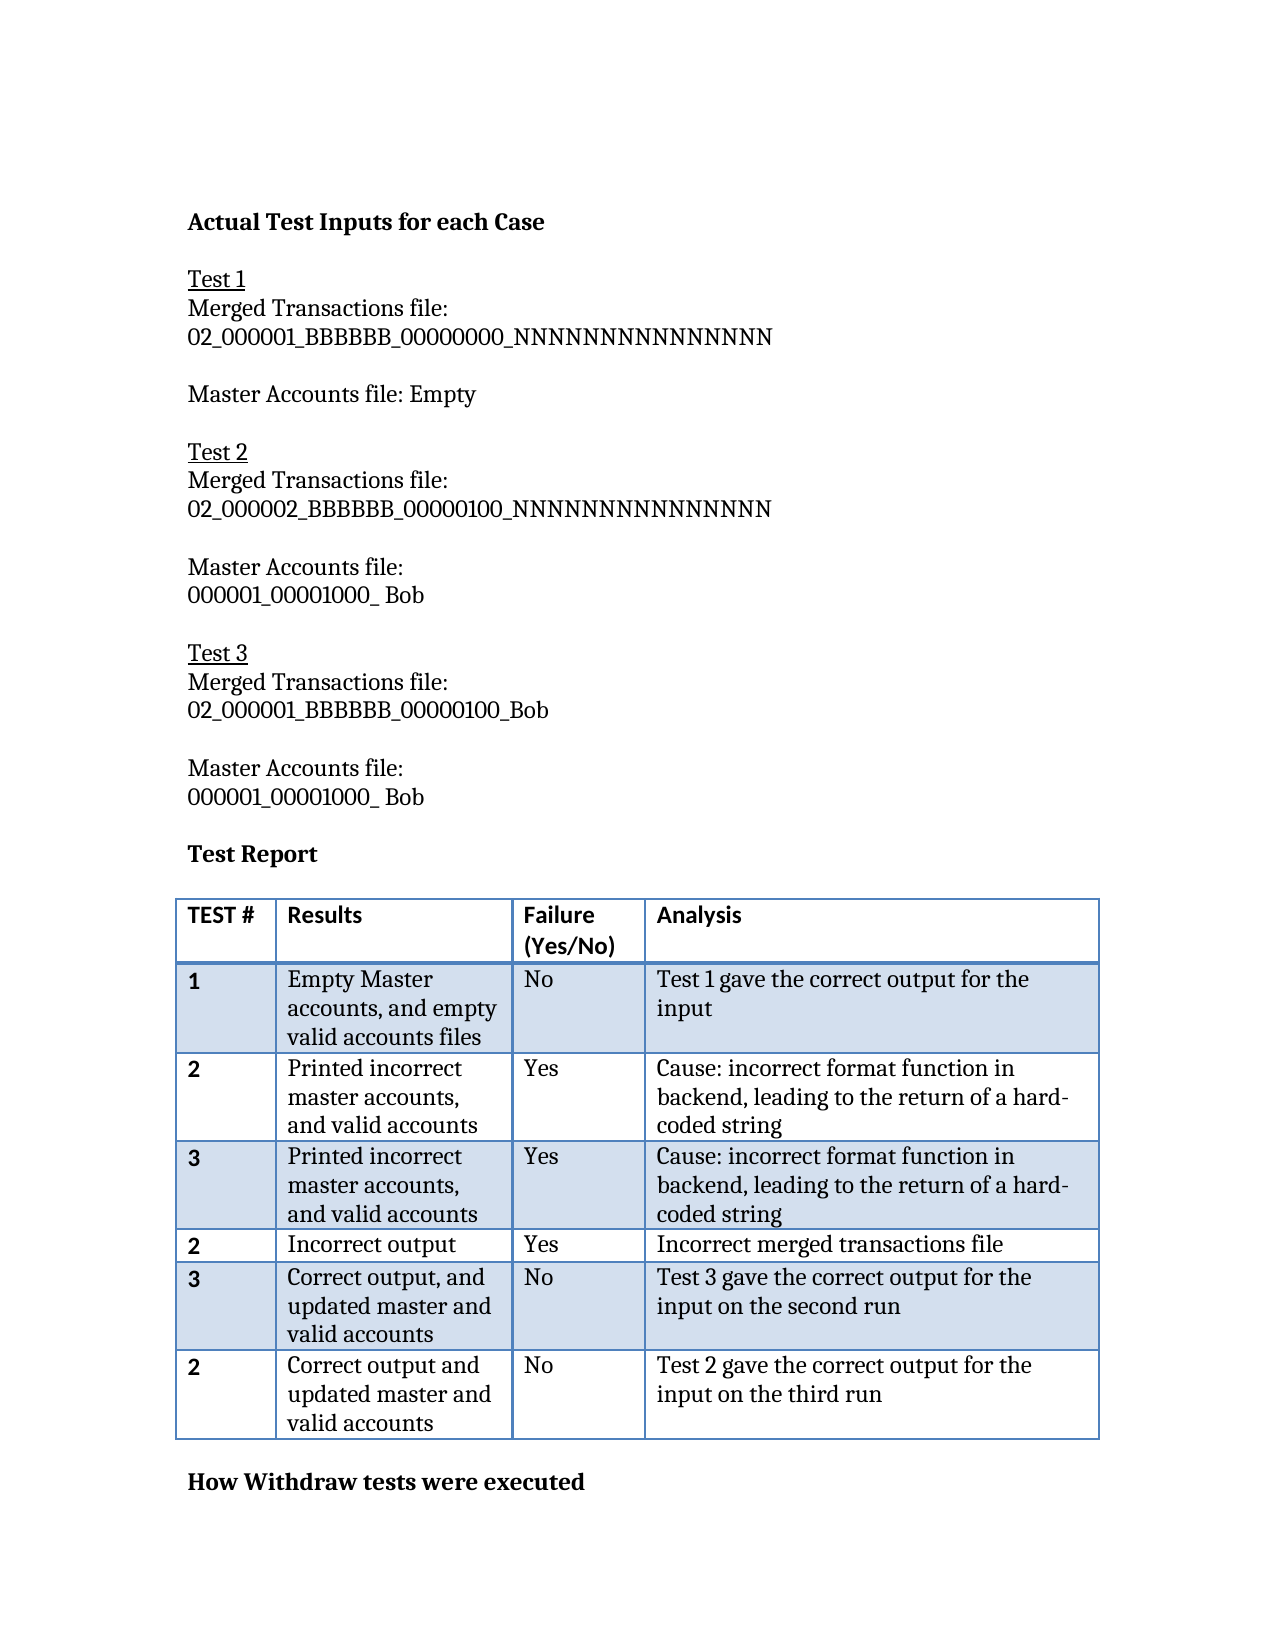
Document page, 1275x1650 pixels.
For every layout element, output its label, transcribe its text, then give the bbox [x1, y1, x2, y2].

text 02_000002_BBBBBB_00000100_NNNNNNNNNNNNNNN [187, 495, 1087, 524]
table_cell Cause: incorrect format function in backend, leading to the return of a hard-coded string [646, 1054, 1098, 1140]
table_cell Printed incorrect master accounts, and valid accounts [277, 1054, 511, 1140]
text 000001_00001000_ Bob [187, 782, 1087, 811]
table_cell Test 2 gave the correct output for the input on the third run [646, 1351, 1098, 1437]
text Test 2 [187, 437, 1087, 466]
table_cell Incorrect output [277, 1230, 511, 1261]
table_cell Yes [514, 1230, 644, 1261]
text Test Report [187, 840, 1087, 869]
table_cell Test 3 gave the correct output for the input on the second run [646, 1263, 1098, 1349]
text Merged Transactions file: [187, 294, 1087, 322]
table_cell No [514, 965, 644, 1052]
table_cell No [514, 1351, 644, 1437]
table_cell 2 [177, 1054, 275, 1140]
table_cell Printed incorrect master accounts, and valid accounts [277, 1142, 511, 1228]
text Test 1 [187, 265, 1087, 294]
text Master Accounts file: [187, 754, 1087, 782]
text Test 3 [187, 639, 1087, 667]
table_cell Incorrect merged transactions file [646, 1230, 1098, 1261]
table_header Results [277, 900, 511, 961]
table_cell No [514, 1263, 644, 1349]
table_cell 3 [177, 1263, 275, 1349]
table_cell Yes [514, 1142, 644, 1228]
table_cell Test 1 gave the correct output for the input [646, 965, 1098, 1052]
table_cell Yes [514, 1054, 644, 1140]
text 000001_00001000_ Bob [187, 581, 1087, 610]
table_cell Correct output, and updated master and valid accounts [277, 1263, 511, 1349]
table_cell Cause: incorrect format function in backend, leading to the return of a hard-coded string [646, 1142, 1098, 1228]
text 02_000001_BBBBBB_00000000_NNNNNNNNNNNNNNN [187, 322, 1087, 351]
table_cell 2 [177, 1230, 275, 1261]
text Merged Transactions file: [187, 466, 1087, 495]
table_header TEST # [177, 900, 275, 961]
table_cell 3 [177, 1142, 275, 1228]
text Merged Transactions file: [187, 667, 1087, 696]
table_cell 2 [177, 1351, 275, 1437]
text Master Accounts file: Empty [187, 380, 1087, 409]
text Actual Test Inputs for each Case [187, 207, 1087, 236]
table_cell 1 [177, 965, 275, 1052]
text 02_000001_BBBBBB_00000100_Bob [187, 696, 1087, 725]
text Master Accounts file: [187, 552, 1087, 581]
table_header Analysis [646, 900, 1098, 961]
table_cell Empty Master accounts, and empty valid accounts files [277, 965, 511, 1052]
text How Withdraw tests were executed [187, 1468, 1087, 1497]
table_header Failure (Yes/No) [514, 900, 644, 961]
table_cell Correct output and updated master and valid accounts [277, 1351, 511, 1437]
